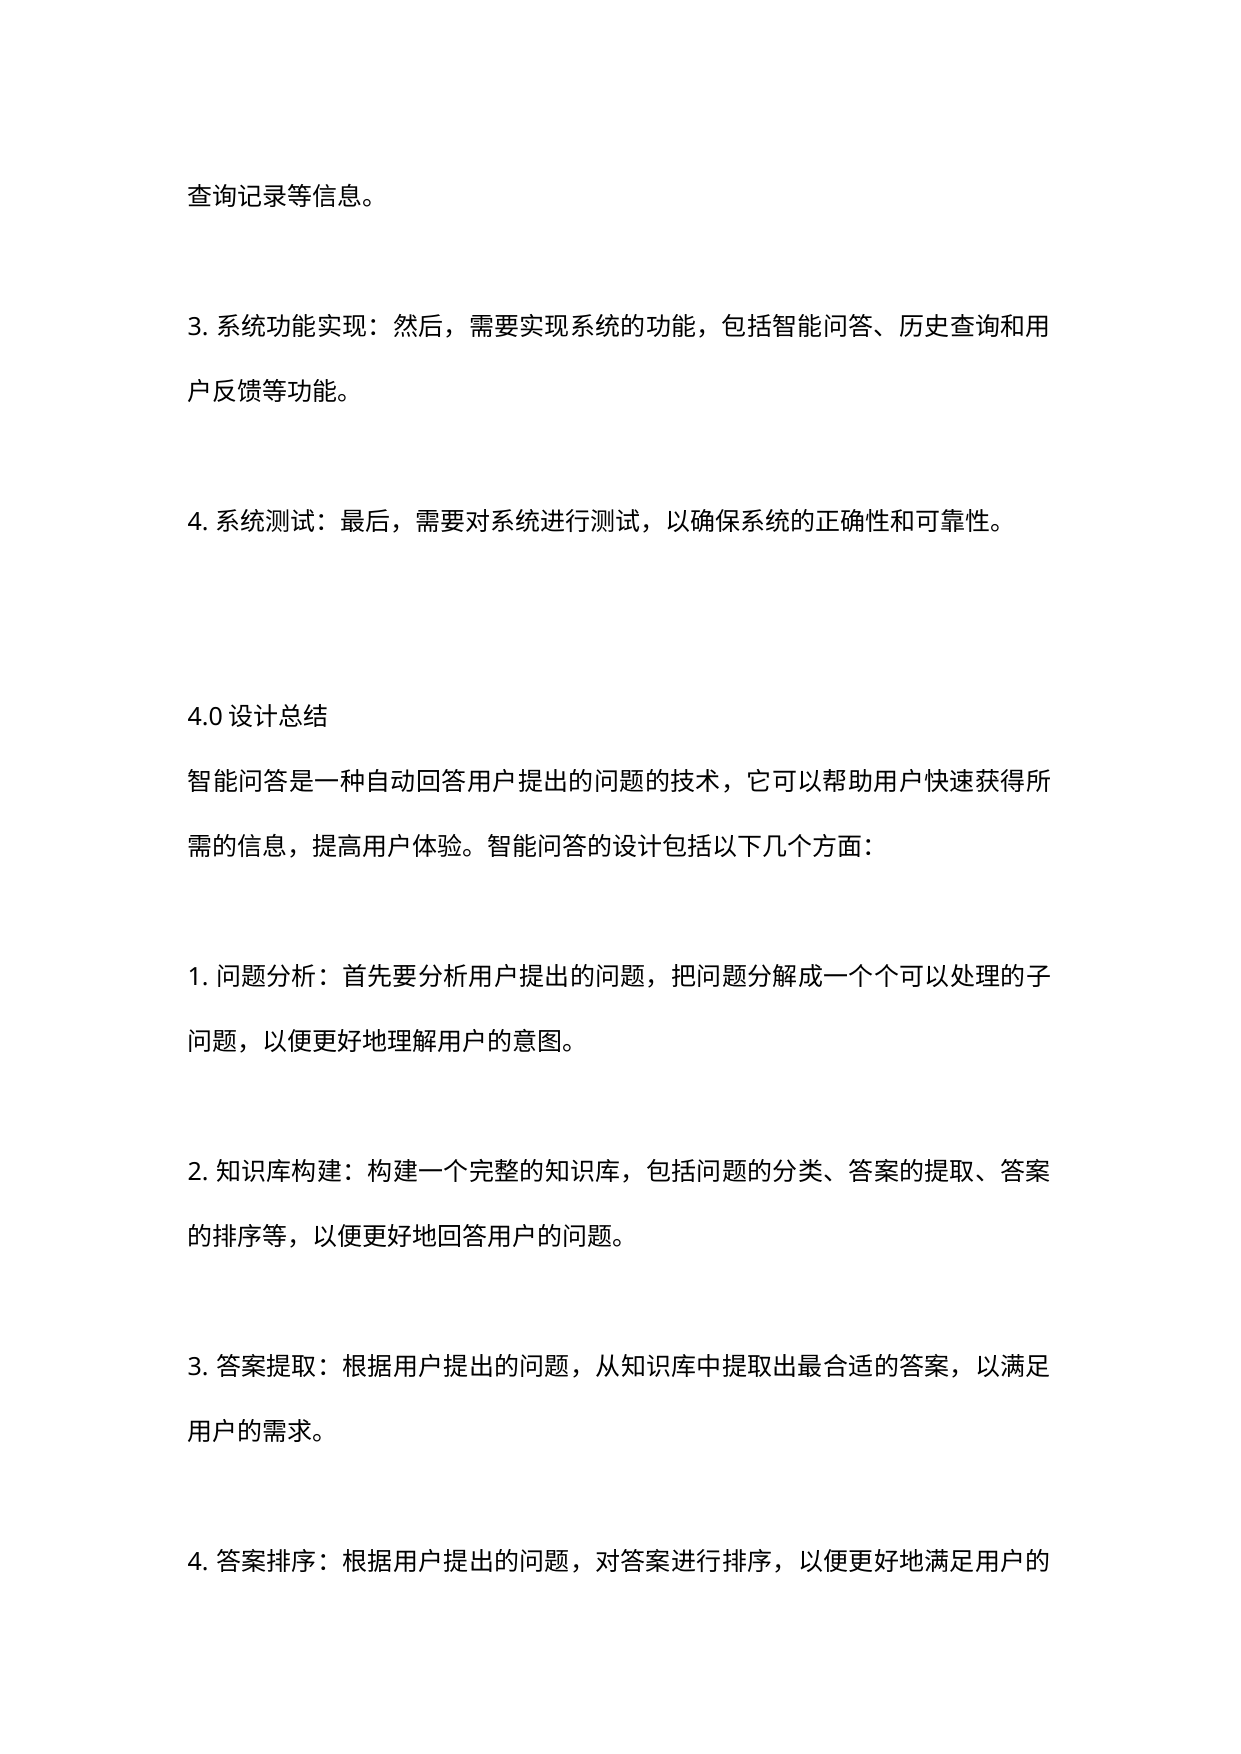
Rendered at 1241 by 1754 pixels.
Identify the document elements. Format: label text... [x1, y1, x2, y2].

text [187, 162, 1053, 227]
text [187, 1527, 1053, 1592]
text 3. 系统功能实现：然后，需要实现系统的功能，包括智能问答、历史查询和用户反馈等功能。 [187, 292, 1053, 422]
text 3. 答案提取：根据用户提出的问题，从知识库中提取出最合适的答案，以满足用户的需求。 [187, 1332, 1053, 1462]
text 智能问答是一种自动回答用户提出的问题的技术，它可以帮助用户快速获得所需的信息，提高用户体验。智能问答的设计包括以下几个方面： [187, 747, 1053, 877]
text 2. 知识库构建：构建一个完整的知识库，包括问题的分类、答案的提取、答案的排序等，以便更好地回答用户的问题。 [187, 1137, 1053, 1267]
text 4.0设计总结 [187, 682, 1053, 747]
text 4. 系统测试：最后，需要对系统进行测试，以确保系统的正确性和可靠性。 [187, 487, 1053, 552]
text 1. 问题分析：首先要分析用户提出的问题，把问题分解成一个个可以处理的子问题，以便更好地理解用户的意图。 [187, 942, 1053, 1072]
